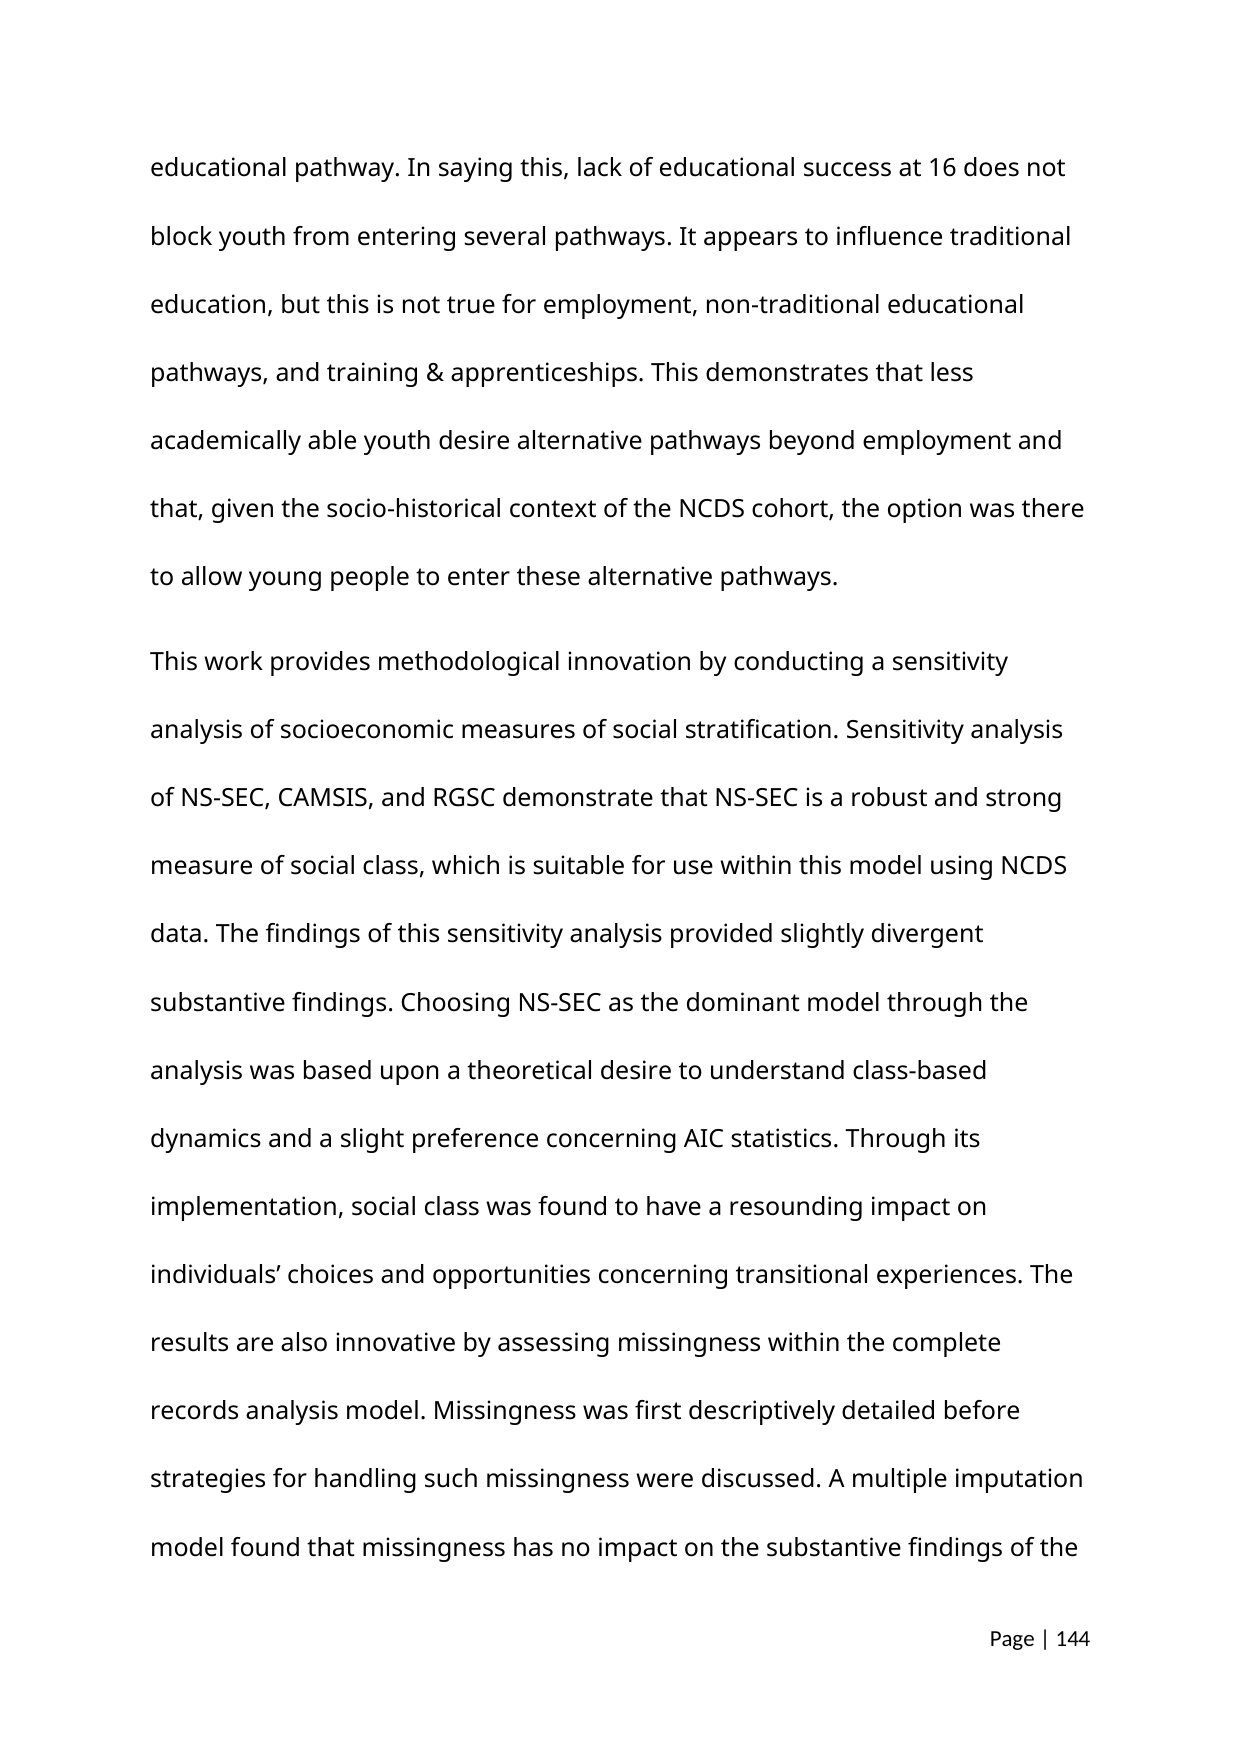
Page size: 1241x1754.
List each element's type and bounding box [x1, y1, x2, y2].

text [150, 643, 1090, 1563]
text [150, 150, 1090, 593]
